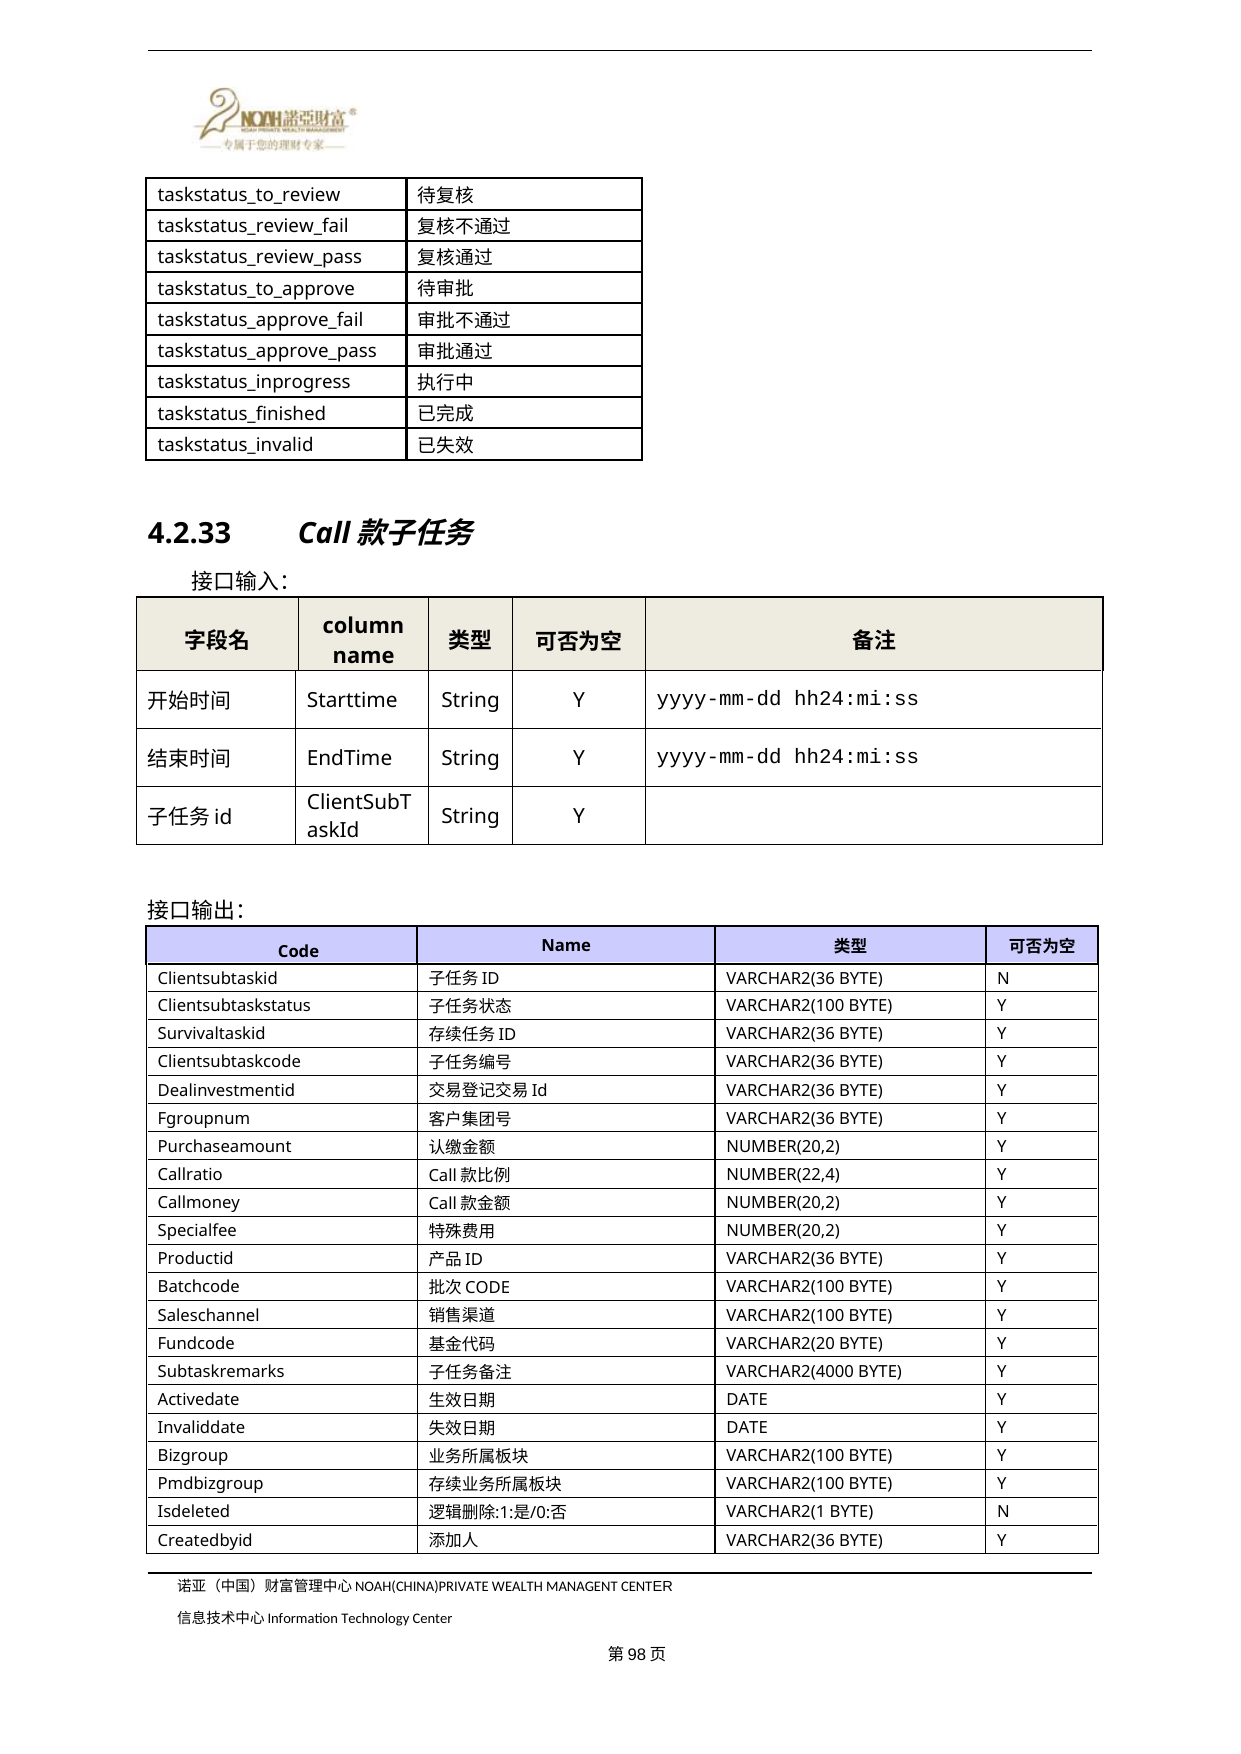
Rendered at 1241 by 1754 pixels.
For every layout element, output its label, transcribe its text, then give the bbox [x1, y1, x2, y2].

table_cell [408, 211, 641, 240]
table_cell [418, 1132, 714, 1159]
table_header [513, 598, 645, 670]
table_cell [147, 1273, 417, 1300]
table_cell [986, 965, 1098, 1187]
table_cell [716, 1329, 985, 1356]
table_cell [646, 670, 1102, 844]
text 接口输出： [148, 893, 1092, 925]
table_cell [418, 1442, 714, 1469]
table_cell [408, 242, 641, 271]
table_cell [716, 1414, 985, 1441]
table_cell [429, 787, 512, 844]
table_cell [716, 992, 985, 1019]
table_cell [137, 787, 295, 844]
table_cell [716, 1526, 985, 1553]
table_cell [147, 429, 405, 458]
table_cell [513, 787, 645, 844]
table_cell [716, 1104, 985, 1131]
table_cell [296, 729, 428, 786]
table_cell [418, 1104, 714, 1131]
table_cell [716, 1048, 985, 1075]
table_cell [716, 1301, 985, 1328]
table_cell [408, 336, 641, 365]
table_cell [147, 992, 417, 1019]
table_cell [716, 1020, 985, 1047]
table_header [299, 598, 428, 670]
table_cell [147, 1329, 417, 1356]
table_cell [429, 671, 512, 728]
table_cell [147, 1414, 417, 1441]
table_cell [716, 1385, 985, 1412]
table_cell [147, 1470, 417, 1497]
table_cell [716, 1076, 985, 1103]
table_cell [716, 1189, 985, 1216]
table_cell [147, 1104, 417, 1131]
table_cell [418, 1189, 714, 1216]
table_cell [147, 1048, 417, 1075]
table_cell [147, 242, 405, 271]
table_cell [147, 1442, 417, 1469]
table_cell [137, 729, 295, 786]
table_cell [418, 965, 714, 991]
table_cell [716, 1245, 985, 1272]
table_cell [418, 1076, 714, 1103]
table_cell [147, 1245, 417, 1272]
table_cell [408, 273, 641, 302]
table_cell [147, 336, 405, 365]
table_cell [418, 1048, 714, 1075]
text 接口输入： [148, 564, 1092, 596]
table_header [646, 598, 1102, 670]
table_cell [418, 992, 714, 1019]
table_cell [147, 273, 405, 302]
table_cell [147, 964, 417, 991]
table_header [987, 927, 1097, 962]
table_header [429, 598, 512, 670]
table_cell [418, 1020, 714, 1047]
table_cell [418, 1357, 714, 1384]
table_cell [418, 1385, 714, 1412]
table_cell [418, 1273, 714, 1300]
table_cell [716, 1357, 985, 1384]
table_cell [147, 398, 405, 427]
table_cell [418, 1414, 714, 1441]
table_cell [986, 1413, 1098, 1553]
subtitle Call款子任务 [148, 509, 1092, 552]
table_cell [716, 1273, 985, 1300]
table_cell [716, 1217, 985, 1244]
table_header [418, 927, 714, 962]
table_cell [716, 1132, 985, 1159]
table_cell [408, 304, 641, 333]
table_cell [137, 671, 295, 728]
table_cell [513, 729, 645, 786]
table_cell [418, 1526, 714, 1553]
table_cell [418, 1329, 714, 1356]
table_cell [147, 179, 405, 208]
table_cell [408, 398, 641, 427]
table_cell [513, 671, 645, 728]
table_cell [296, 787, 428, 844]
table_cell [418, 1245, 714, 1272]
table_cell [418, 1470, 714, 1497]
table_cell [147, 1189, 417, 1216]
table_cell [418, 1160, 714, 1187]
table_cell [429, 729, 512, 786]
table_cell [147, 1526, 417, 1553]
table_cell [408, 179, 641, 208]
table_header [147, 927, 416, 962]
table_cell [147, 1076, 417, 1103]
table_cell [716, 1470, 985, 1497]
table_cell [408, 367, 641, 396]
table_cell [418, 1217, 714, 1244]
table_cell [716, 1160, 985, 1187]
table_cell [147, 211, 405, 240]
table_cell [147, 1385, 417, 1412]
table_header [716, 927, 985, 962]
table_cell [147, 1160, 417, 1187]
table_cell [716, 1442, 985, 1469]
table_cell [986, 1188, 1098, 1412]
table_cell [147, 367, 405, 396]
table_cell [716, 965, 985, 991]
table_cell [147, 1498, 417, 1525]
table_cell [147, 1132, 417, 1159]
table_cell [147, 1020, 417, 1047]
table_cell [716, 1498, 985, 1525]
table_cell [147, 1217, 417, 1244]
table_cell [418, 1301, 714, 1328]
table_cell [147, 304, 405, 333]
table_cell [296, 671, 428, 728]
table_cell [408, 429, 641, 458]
picture [191, 87, 360, 152]
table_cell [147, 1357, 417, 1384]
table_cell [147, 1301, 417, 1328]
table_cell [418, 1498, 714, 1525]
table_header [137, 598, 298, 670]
